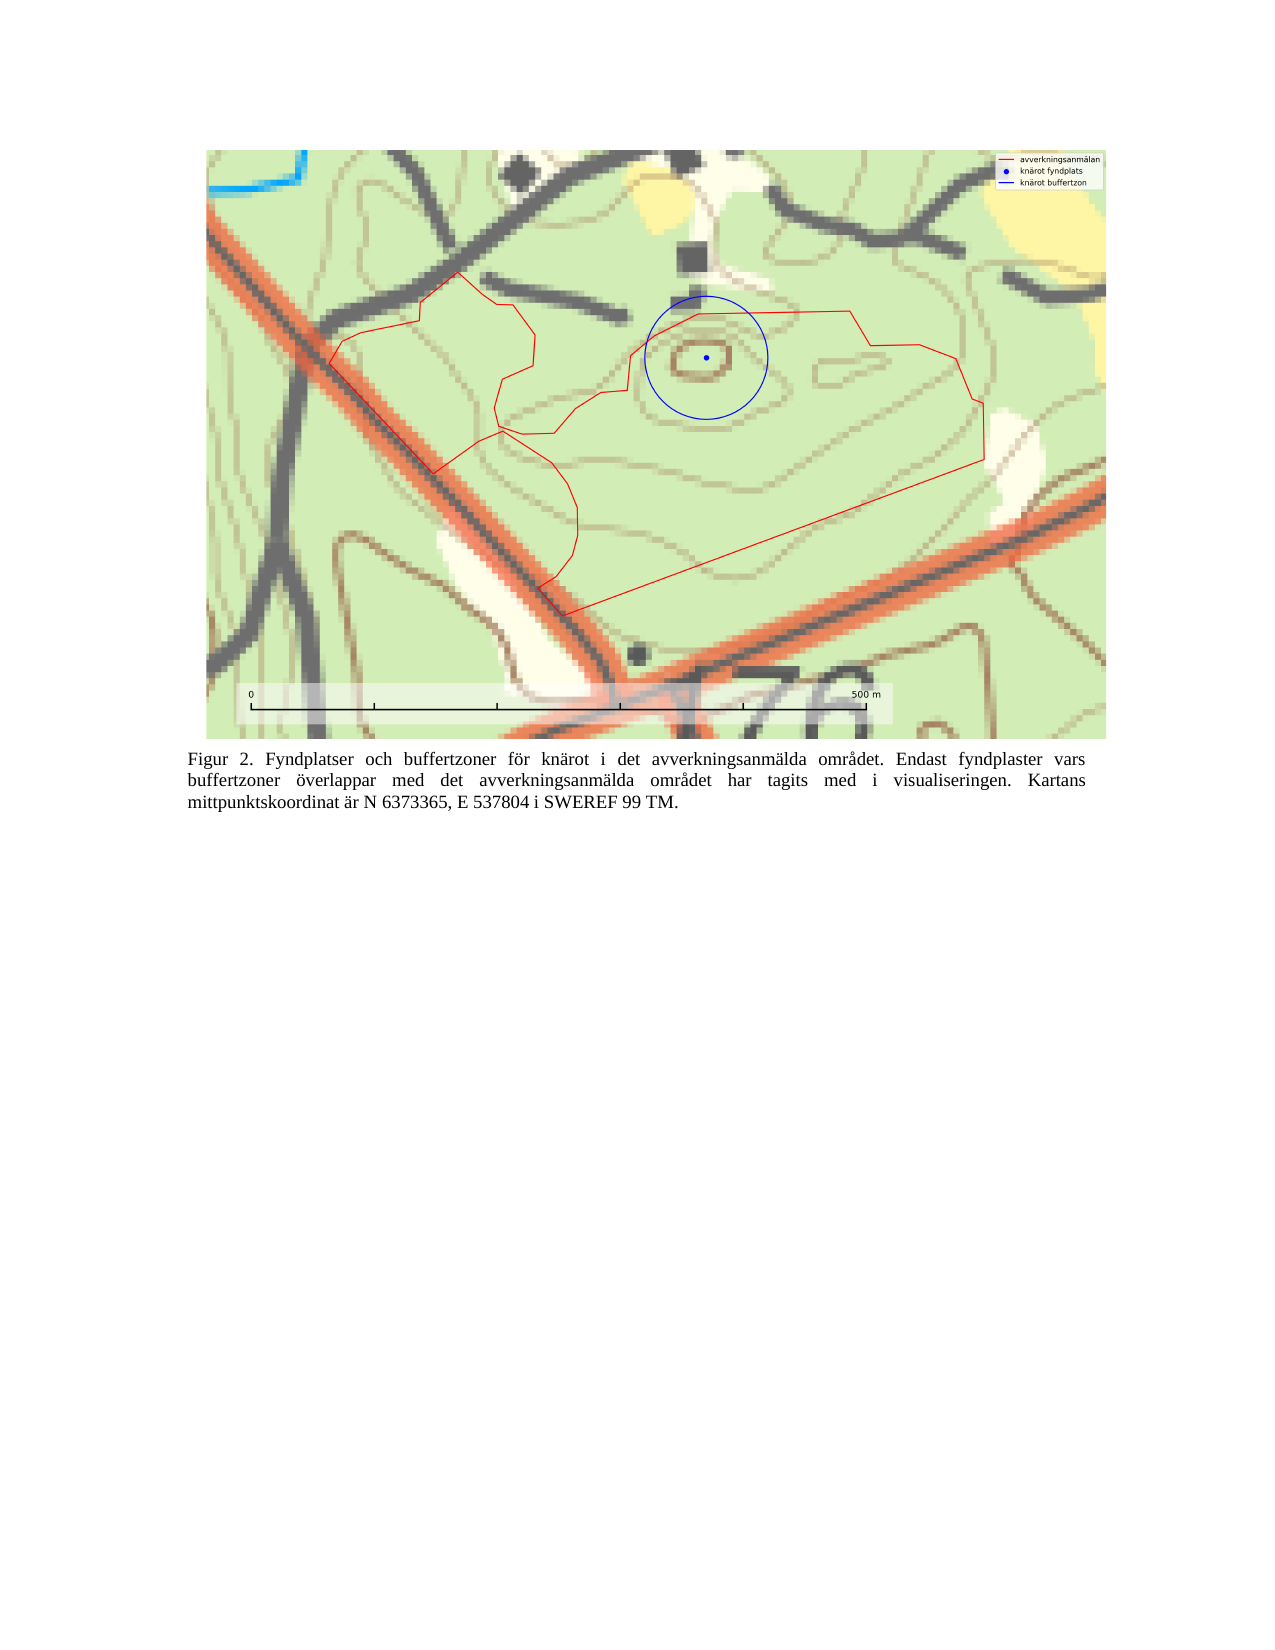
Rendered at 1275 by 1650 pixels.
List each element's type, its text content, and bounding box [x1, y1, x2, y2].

text Figur 2. Fyndplatser och buffertzoner för knärot i det avverkningsanmälda området. Endast fyndplaster vars buffertzoner överlappar med det avverkningsanmälda området har tagits med i visualiseringen. Kartans mittpunktskoordinat är N 6373365, E 537804 i SWEREF 99 TM. [187, 747, 1087, 812]
picture [206, 150, 1107, 739]
